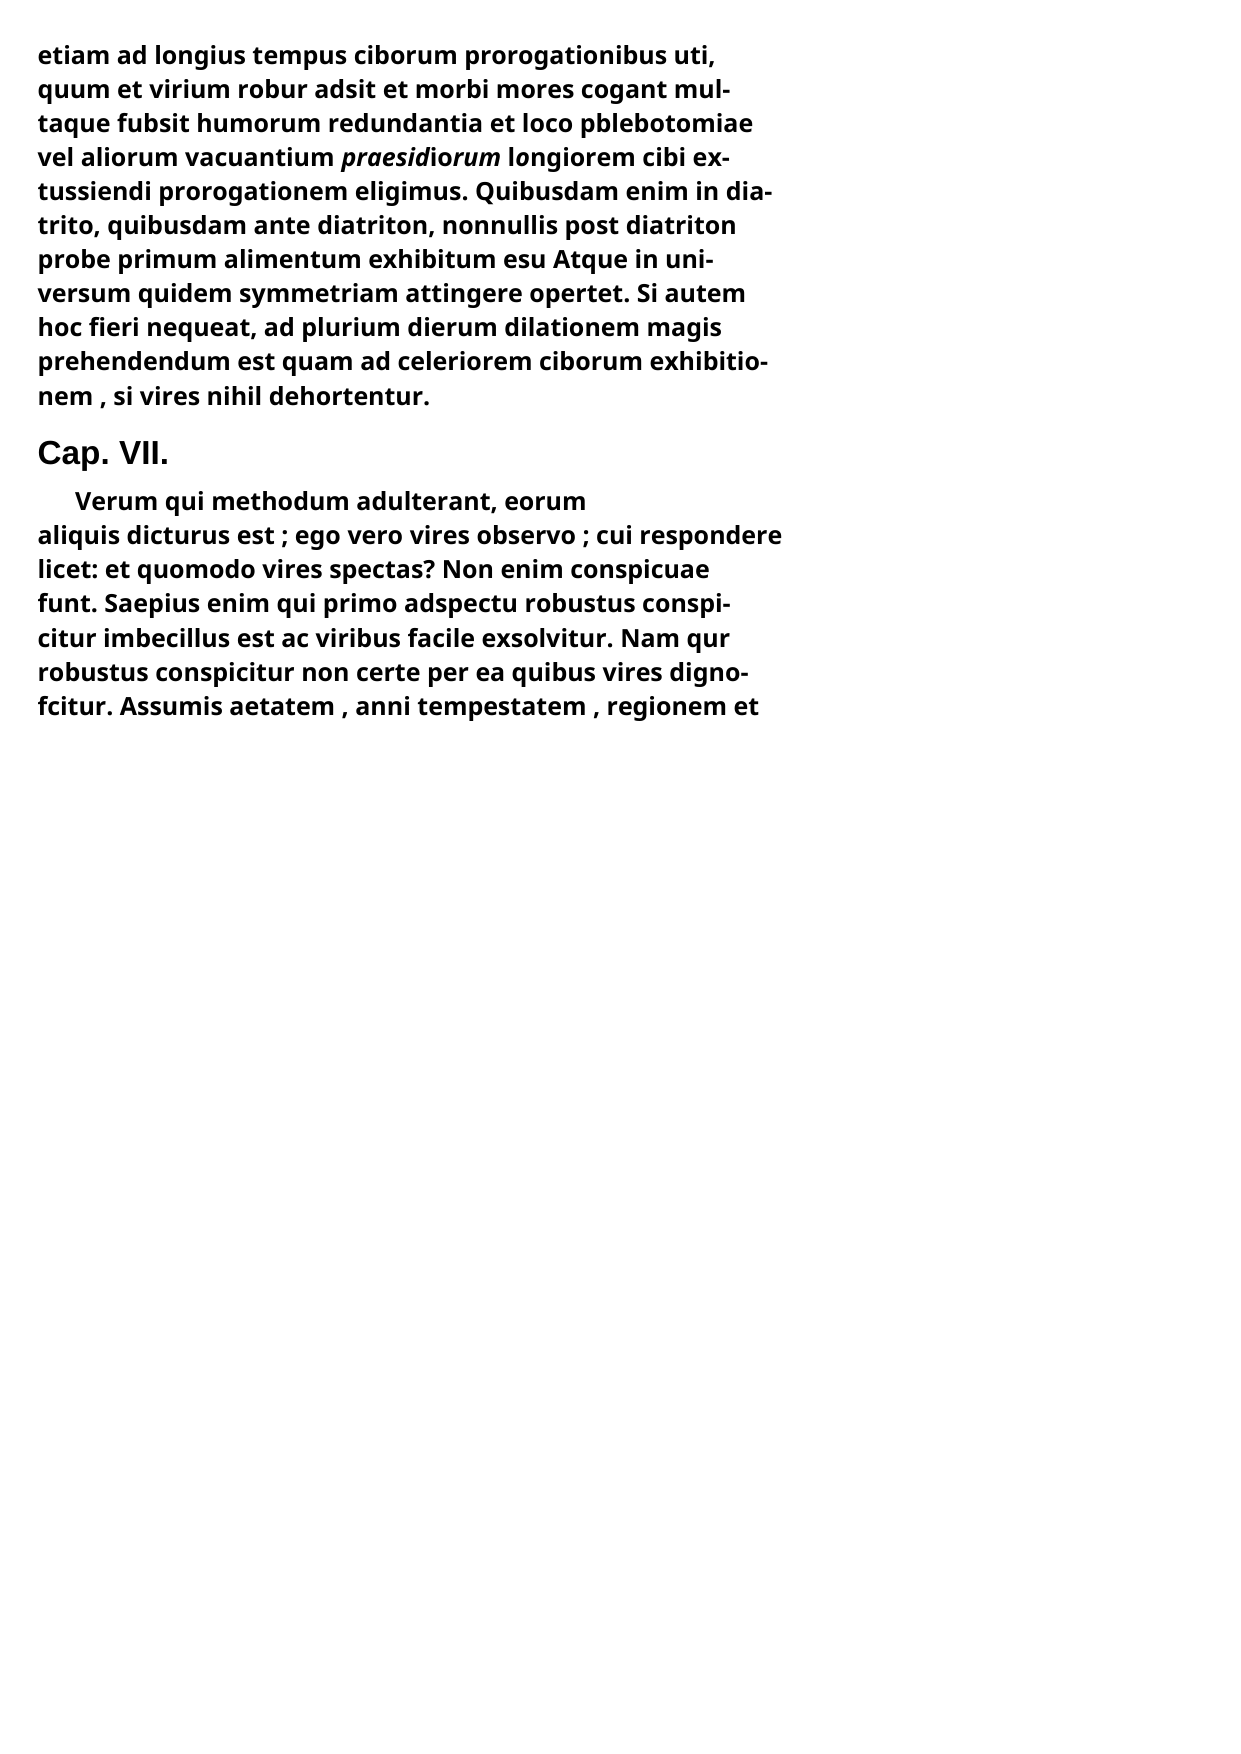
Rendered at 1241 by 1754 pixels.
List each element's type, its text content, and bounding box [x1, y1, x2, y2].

text etiam ad longius tempus ciborum prorogationibus uti, quum et virium robur adsit et morbi mores cogant mul- taque fubsit humorum redundantia et loco pblebotomiae vel aliorum vacuantium praesidiorum longiorem cibi ex- tussiendi prorogationem eligimus. Quibusdam enim in dia- trito, quibusdam ante diatriton, nonnullis post diatriton probe primum alimentum exhibitum esu Atque in uni- versum quidem symmetriam attingere opertet. Si autem hoc fieri nequeat, ad plurium dierum dilationem magis prehendendum est quam ad celeriorem ciborum exhibitio- nem , si vires nihil dehortentur. [37, 37, 1203, 412]
text Verum qui methodum adulterant, eorum aliquis dicturus est ; ego vero vires observo ; cui respondere licet: et quomodo vires spectas? Non enim conspicuae funt. Saepius enim qui primo adspectu robustus conspi- citur imbecillus est ac viribus facile exsolvitur. Nam qur robustus conspicitur non certe per ea quibus vires digno- fcitur. Assumis aetatem , anni tempestatem , regionem et [37, 484, 1203, 722]
subtitle Cap. VII. [37, 433, 1203, 471]
